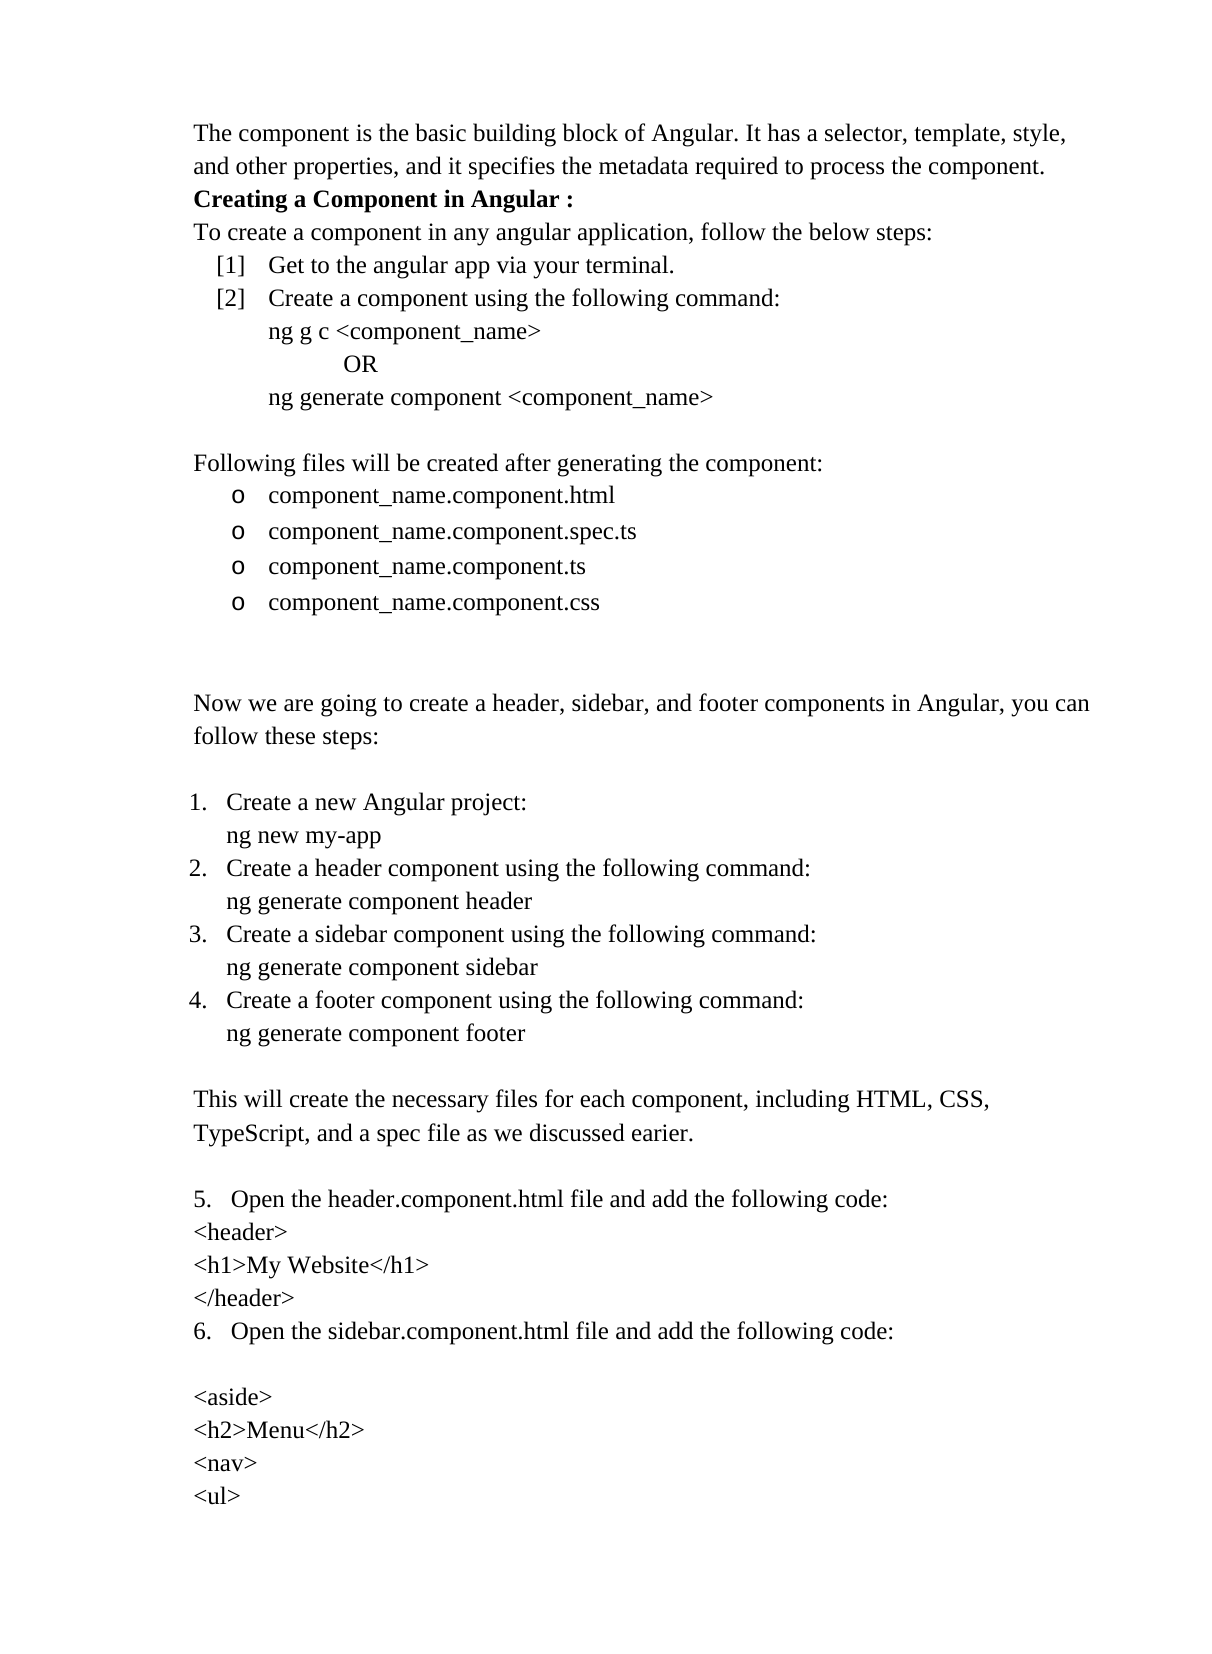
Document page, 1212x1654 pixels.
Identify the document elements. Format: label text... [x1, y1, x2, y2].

text Following files will be created after generating the component: [193, 448, 1093, 476]
list component_name.component.spec.ts [231, 516, 1093, 547]
text <nav> [193, 1448, 1093, 1477]
text ng new my-app [226, 820, 1093, 849]
list component_name.component.html [231, 481, 1093, 511]
text ng generate component sidebar [226, 952, 1093, 981]
text ng g c <component_name> [268, 316, 1093, 345]
text This will create the necessary files for each component, including HTML, CSS, TypeScript, and a spec file as we discussed earier. [193, 1084, 1093, 1146]
list Create a new Angular project: [188, 787, 1093, 816]
list component_name.component.css [231, 587, 1093, 618]
list Create a header component using the following command: [188, 853, 1093, 882]
text The component is the basic building block of Angular. It has a selector, template, style, and other properties, and it specifies the metadata required to process the component. [193, 118, 1093, 180]
text ng generate component footer [226, 1018, 1093, 1047]
text ng generate component <component_name> [268, 382, 1093, 411]
text ng generate component header [226, 886, 1093, 915]
list Open the header.component.html file and add the following code: [193, 1184, 1093, 1212]
list Create a footer component using the following command: [188, 986, 1093, 1014]
text </header> [193, 1283, 1093, 1311]
text <ul> [193, 1481, 1093, 1509]
list Get to the angular app via your terminal. [231, 250, 1093, 279]
text OR [268, 349, 1093, 378]
list component_name.component.ts [231, 551, 1093, 582]
text Creating a Component in Angular : [193, 184, 1093, 213]
text <aside> [193, 1349, 1093, 1411]
list Open the sidebar.component.html file and add the following code: [193, 1316, 1093, 1344]
list Create a component using the following command: [231, 283, 1093, 312]
text To create a component in any angular application, follow the below steps: [193, 217, 1093, 246]
text <h2>Menu</h2> [193, 1415, 1093, 1443]
text Now we are going to create a header, sidebar, and footer components in Angular, you can follow these steps: [193, 688, 1093, 750]
text <header> [193, 1217, 1093, 1245]
text <h1>My Website</h1> [193, 1250, 1093, 1278]
list Create a sidebar component using the following command: [188, 919, 1093, 948]
